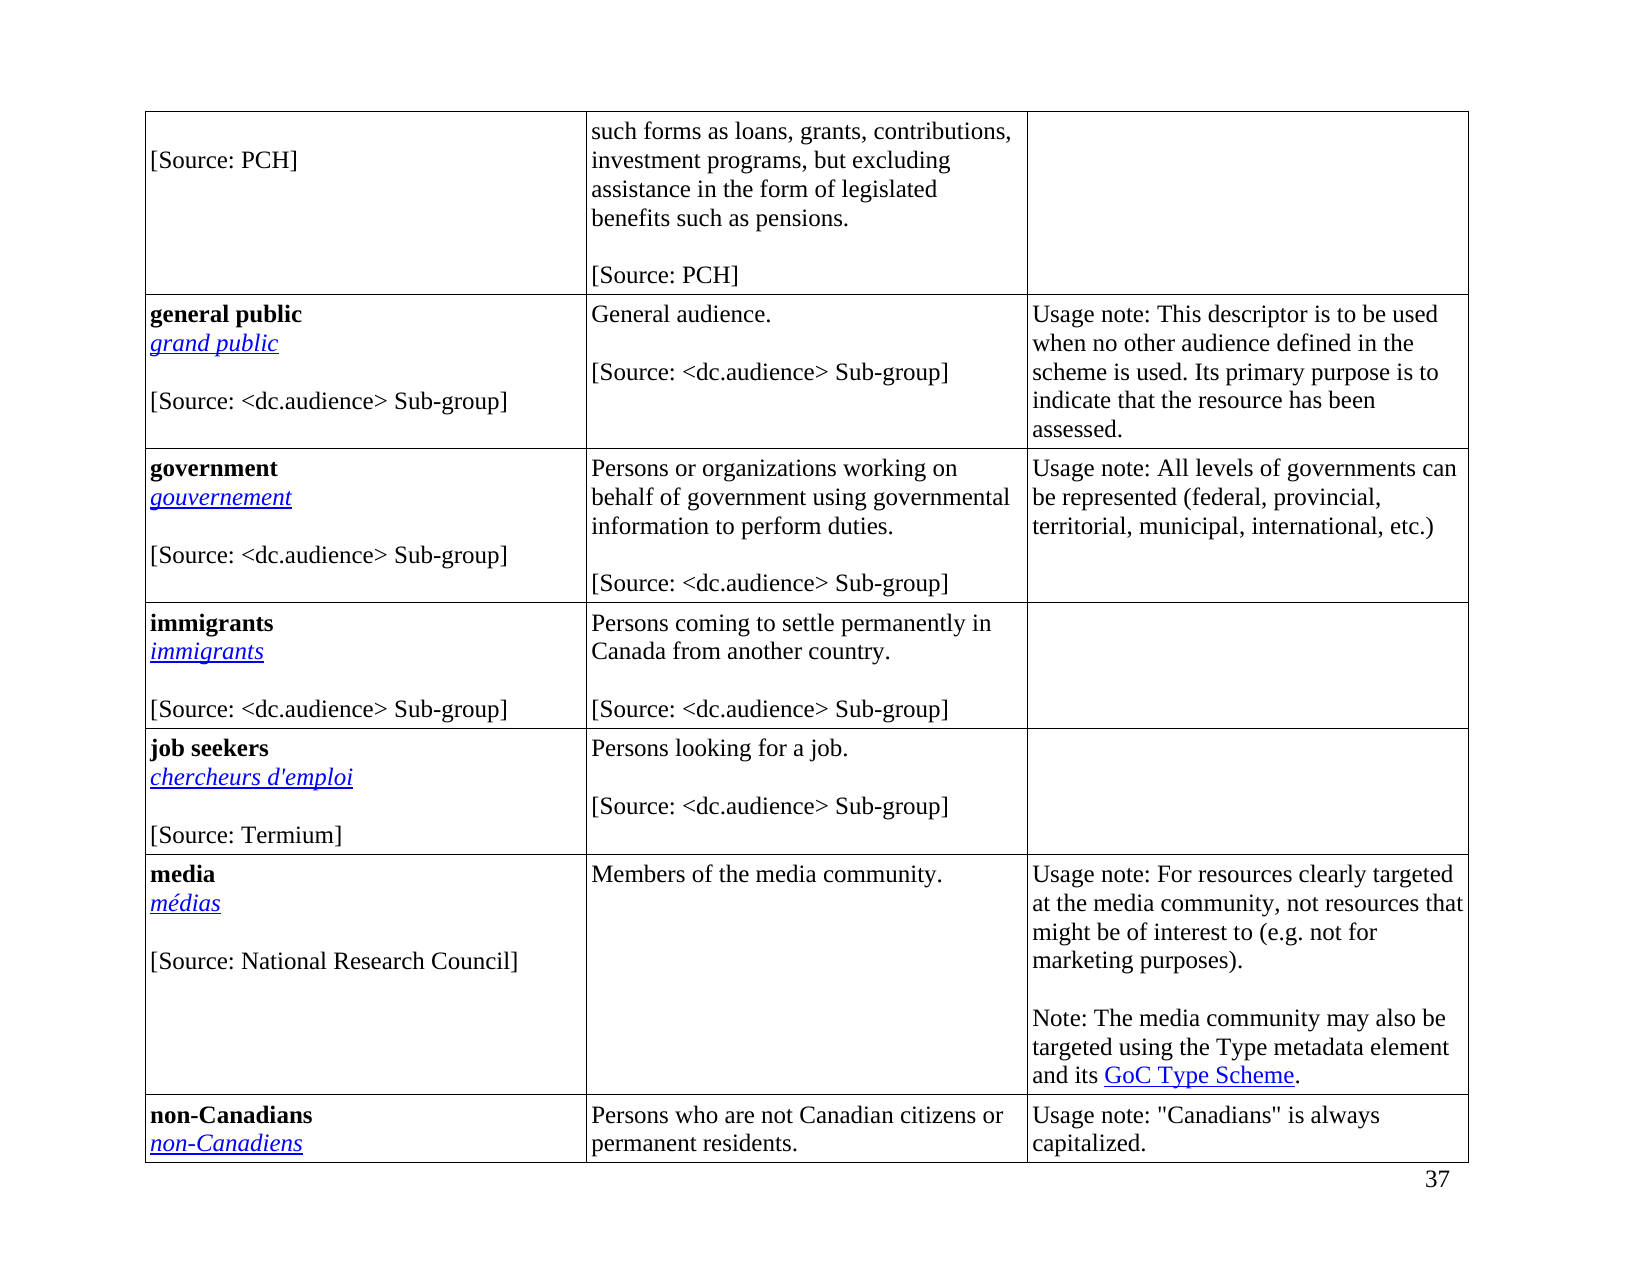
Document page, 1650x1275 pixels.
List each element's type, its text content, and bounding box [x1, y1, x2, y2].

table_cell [146, 1095, 586, 1162]
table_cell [146, 112, 586, 293]
table_cell [1028, 603, 1468, 728]
table_cell Usage note: For resources clearly targeted at the media community, not resources that might be of interest to (e.g. not for marketing purposes). Note: The media community may also be targeted using the Type metadata element and its GoC Type Scheme. [1028, 855, 1468, 1094]
table_cell job seekers chercheurs d'emploi [Source: Termium] [146, 729, 586, 853]
table_cell media médias [Source: National Research Council] [146, 855, 586, 1094]
table_cell Persons looking for a job. [Source: <dc.audience> Sub-group] [587, 729, 1027, 853]
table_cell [587, 1095, 1027, 1162]
table_cell [1028, 729, 1468, 853]
table_cell Usage note: All levels of governments can be represented (federal, provincial, territorial, municipal, international, etc.) [1028, 449, 1468, 602]
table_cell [1028, 1095, 1468, 1162]
table_cell immigrants immigrants [Source: <dc.audience> Sub-group] [146, 603, 586, 728]
table_cell Persons or organizations working on behalf of government using governmental information to perform duties. [Source: <dc.audience> Sub-group] [587, 449, 1027, 602]
table_cell general public grand public [Source: <dc.audience> Sub-group] [146, 295, 586, 448]
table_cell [587, 112, 1027, 293]
table_cell General audience. [Source: <dc.audience> Sub-group] [587, 295, 1027, 448]
table_cell Persons coming to settle permanently in Canada from another country. [Source: <dc.audience> Sub-group] [587, 603, 1027, 728]
table_cell Usage note: This descriptor is to be used when no other audience defined in the scheme is used. Its primary purpose is to indicate that the resource has been assessed. [1028, 295, 1468, 448]
table_cell Members of the media community. [587, 855, 1027, 1094]
table_cell government gouvernement [Source: <dc.audience> Sub-group] [146, 449, 586, 602]
table_cell [1028, 112, 1468, 293]
